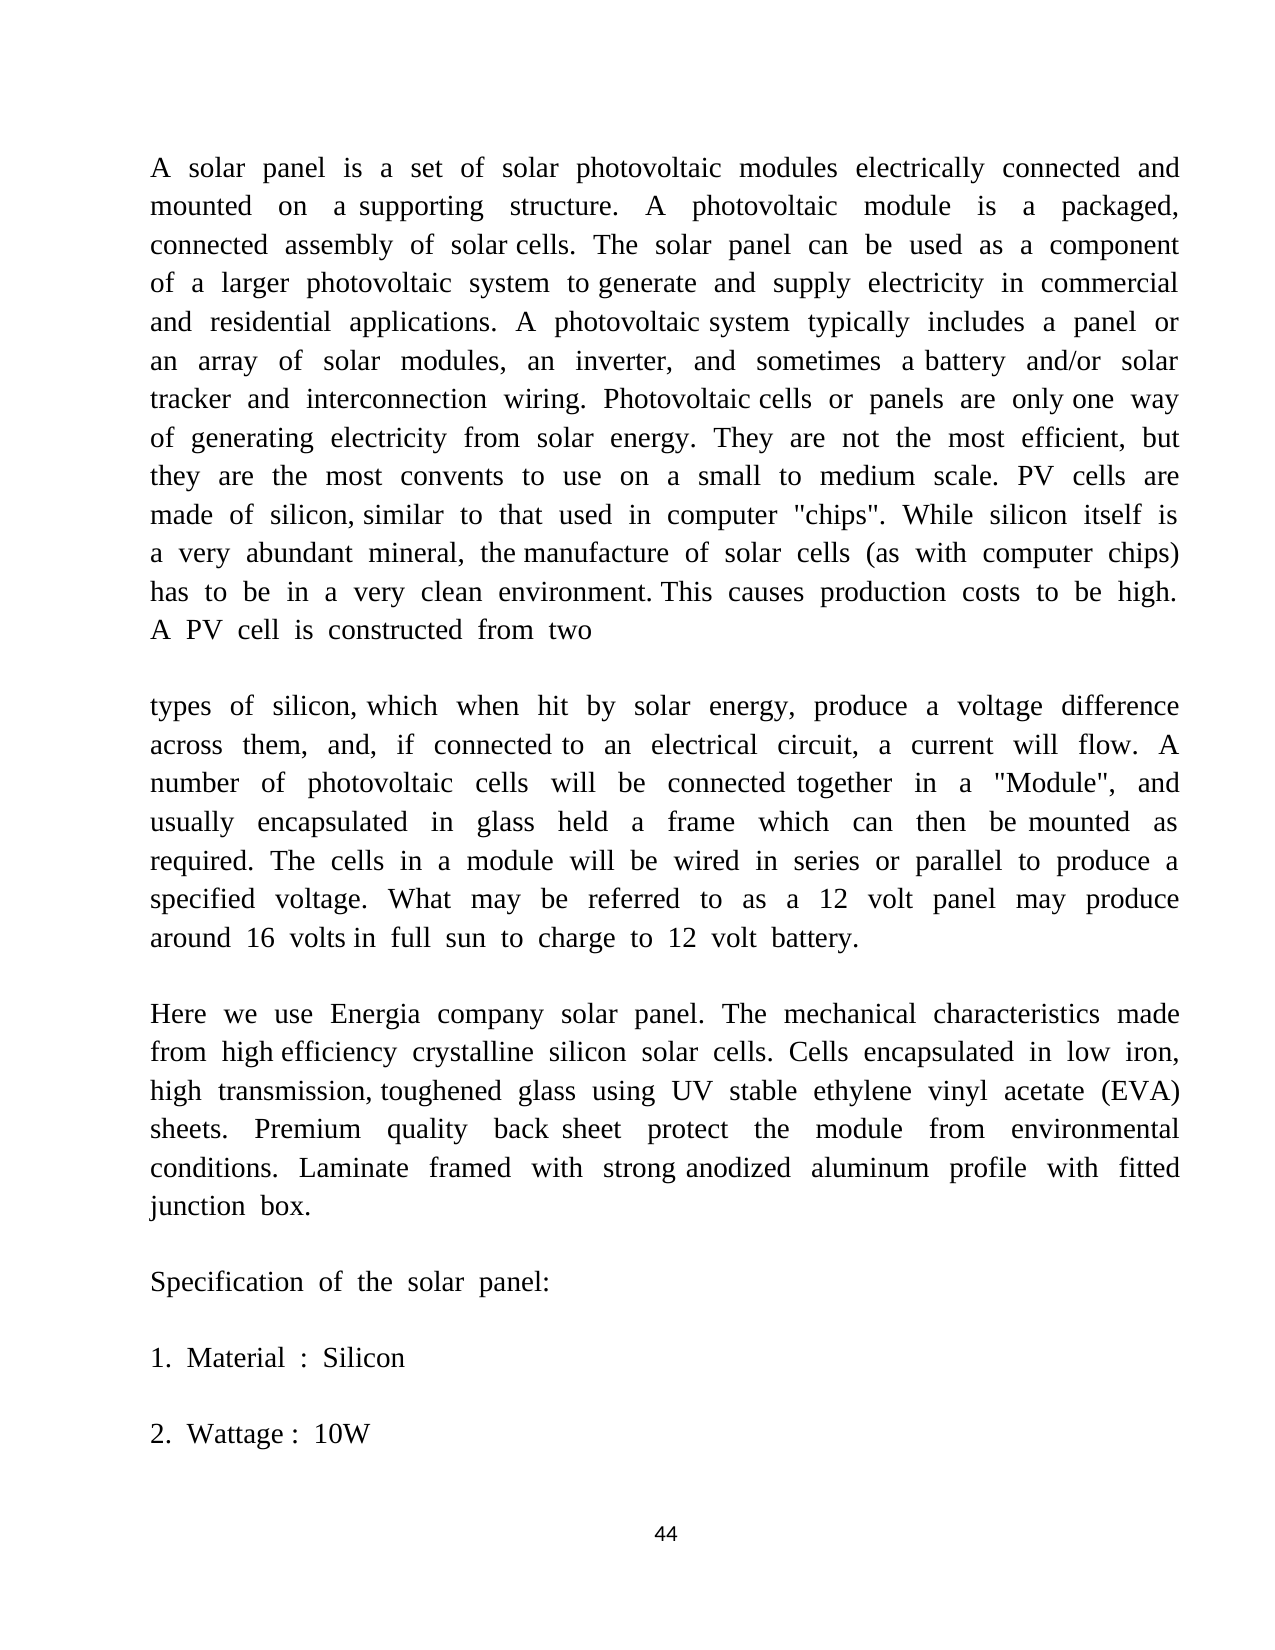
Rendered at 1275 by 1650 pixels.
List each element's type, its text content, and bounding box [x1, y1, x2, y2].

text Specification of the solar panel: [150, 1264, 1181, 1298]
text Here we use Energia company solar panel. The mechanical characteristics made from high efficiency crystalline silicon solar cells. Cells encapsulated in low iron, high transmission, toughened glass using UV stable ethylene vinyl acetate (EVA) sheets. Premium quality back sheet protect the module from environmental conditions. Laminate framed with strong anodized aluminum profile with fitted junction box. [150, 996, 1181, 1222]
text types of silicon, which when hit by solar energy, produce a voltage difference across them, and, if connected to an electrical circuit, a current will flow. A number of photovoltaic cells will be connected together in a "Module", and usually encapsulated in glass held a frame which can then be mounted as required. The cells in a module will be wired in series or parallel to produce a specified voltage. What may be referred to as a 12 volt panel may produce around 16 volts in full sun to charge to 12 volt battery. [150, 688, 1181, 953]
text 2. Wattage : 10W [150, 1417, 1181, 1450]
text A solar panel is a set of solar photovoltaic modules electrically connected and mounted on a supporting structure. A photovoltaic module is a packaged, connected assembly of solar cells. The solar panel can be used as a component of a larger photovoltaic system to generate and supply electricity in commercial and residential applications. A photovoltaic system typically includes a panel or an array of solar modules, an inverter, and sometimes a battery and/or solar tracker and interconnection wiring. Photovoltaic cells or panels are only one way of generating electricity from solar energy. They are not the most efficient, but they are the most convents to use on a small to medium scale. PV cells are made of silicon, similar to that used in computer "chips". While silicon itself is a very abundant mineral, the manufacture of solar cells (as with computer chips) has to be in a very clean environment. This causes production costs to be high. A PV cell is constructed from two [150, 150, 1181, 646]
text 1. Material : Silicon [150, 1341, 1181, 1374]
